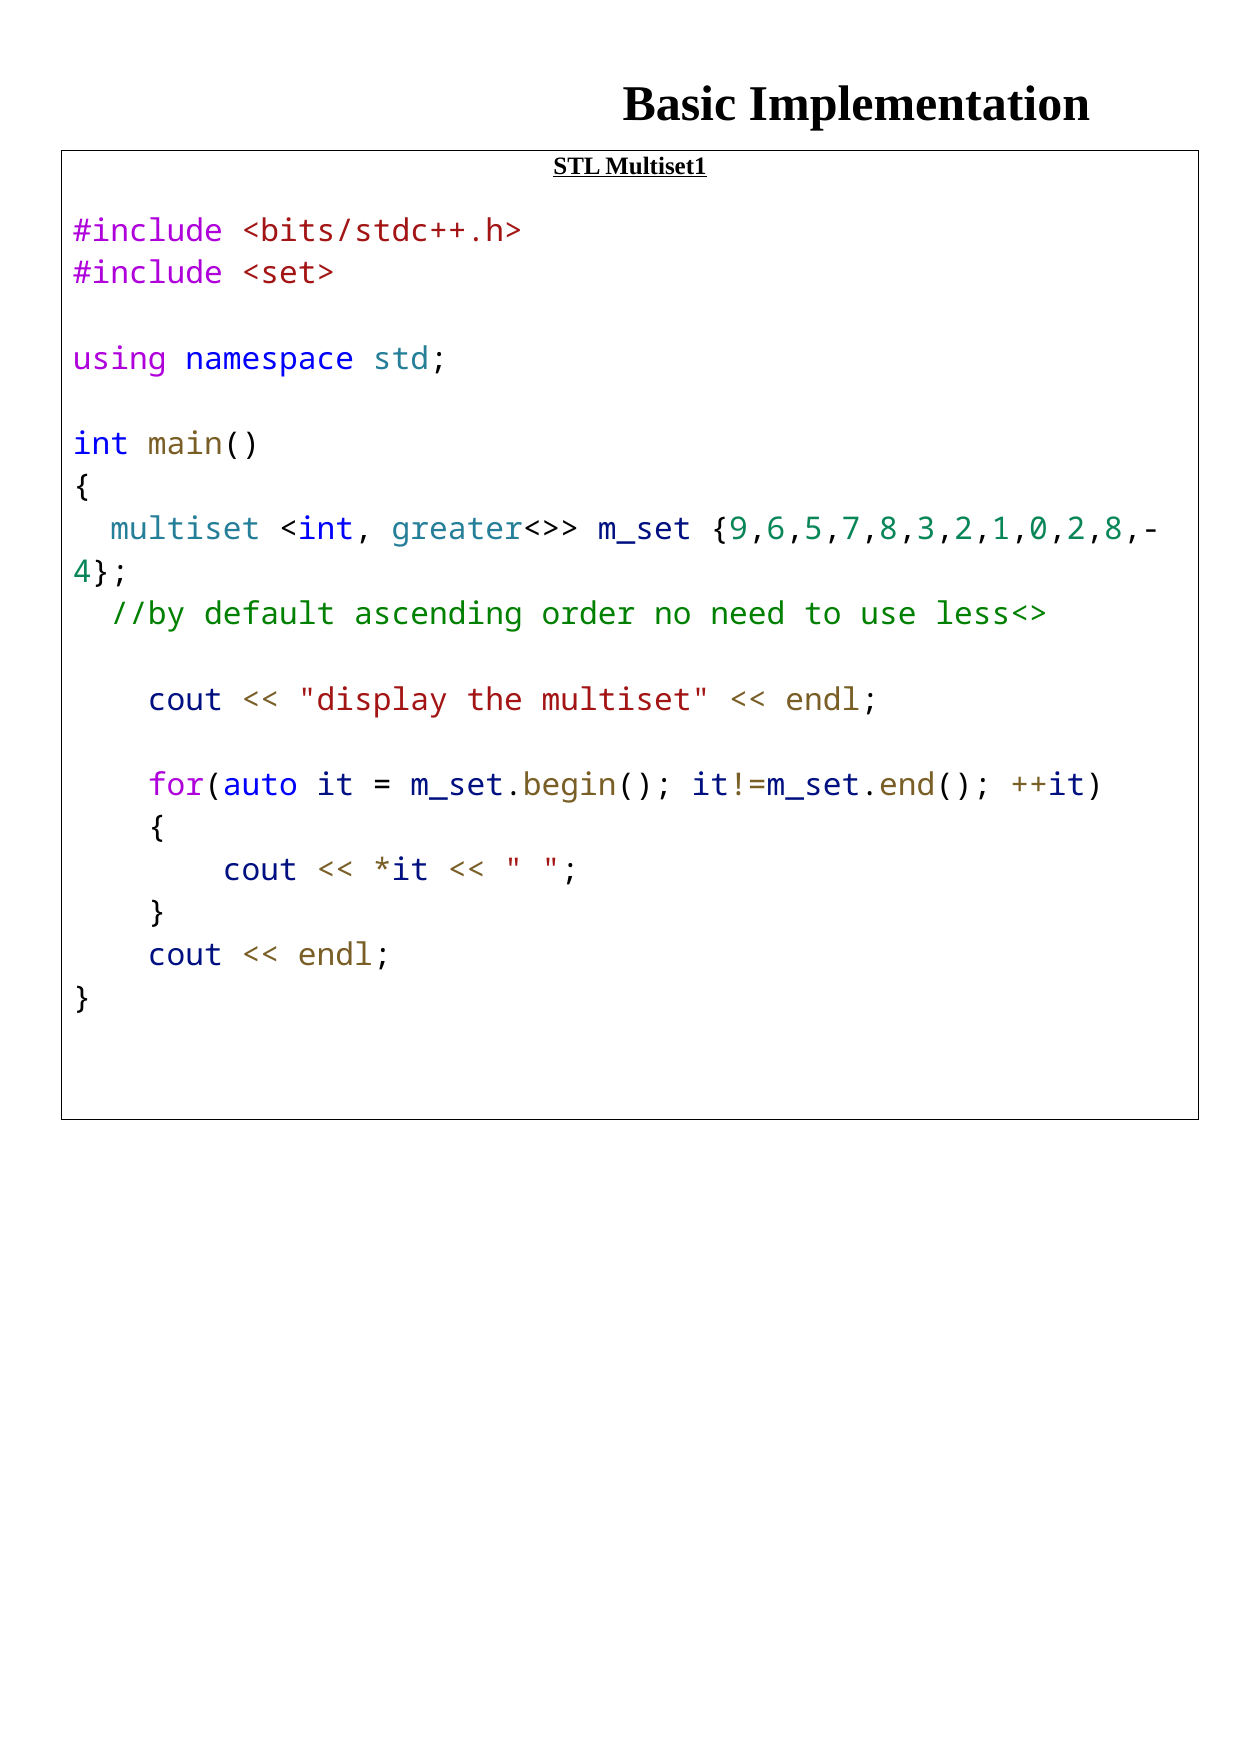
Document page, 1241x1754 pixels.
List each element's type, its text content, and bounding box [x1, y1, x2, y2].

table_header STL Multiset1 #include <bits/stdc++.h> #include <set> using namespace std; int main() { multiset <int, greater<>> m_set {9,6,5,7,8,3,2,1,0,2,8,-4}; //by default ascending order no need to use less<> cout << "display the multiset" << endl; for(auto it = m_set.begin(); it!=m_set.end(); ++it) { cout << *it << " "; } cout << endl; } [62, 151, 1198, 1119]
